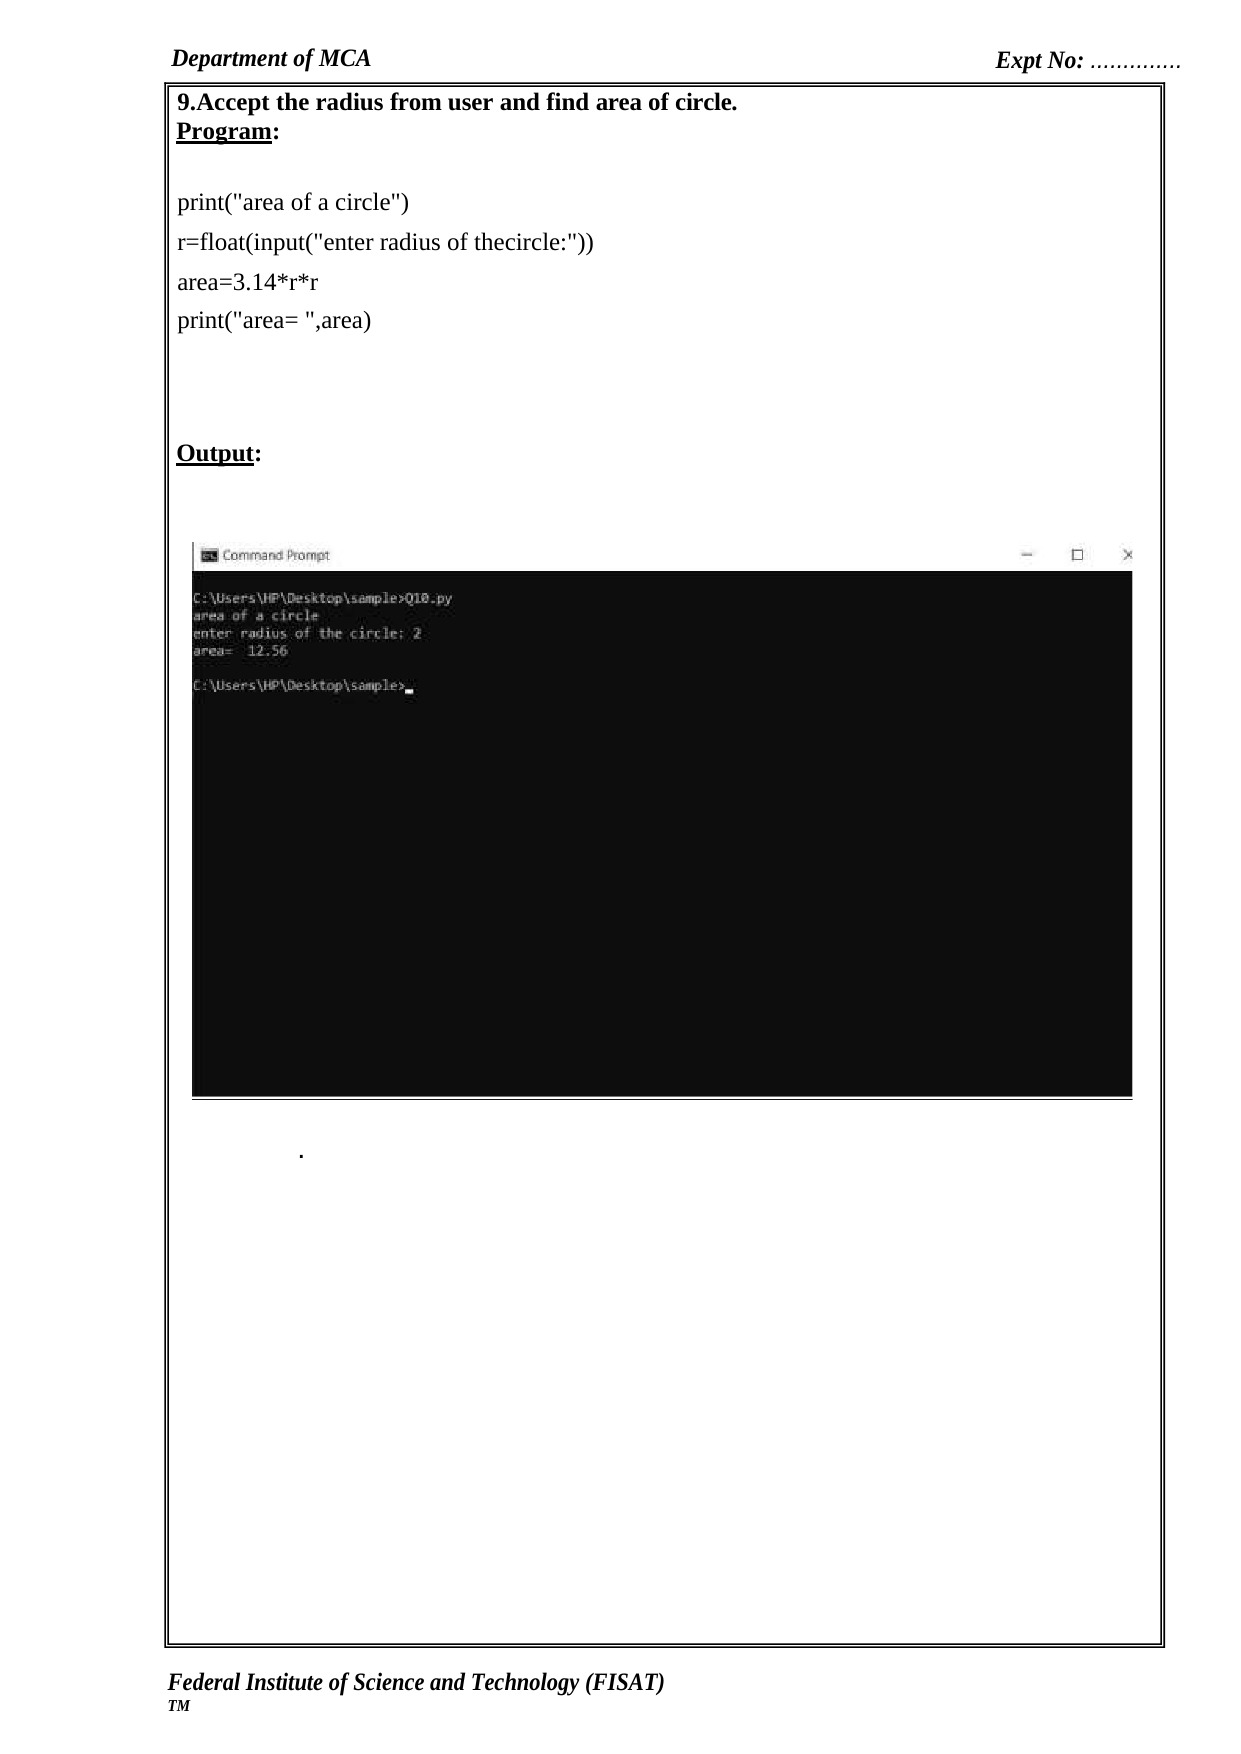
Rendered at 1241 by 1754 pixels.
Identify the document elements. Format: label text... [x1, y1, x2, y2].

subtitle Accept the radius from user and find area of circle. Program: [176, 87, 739, 144]
subtitle Federal Institute of Science and Technology (FISAT) TM [167, 1667, 672, 1722]
text Department of MCA Expt No: .............. [171, 43, 1186, 74]
picture [192, 542, 1133, 1100]
text print("area= ",area) [177, 306, 1186, 334]
text print("area of a circle") r=float(input("enter radius of thecircle:")) area=3.14*r*r [177, 187, 596, 295]
text Output: [176, 438, 1186, 467]
